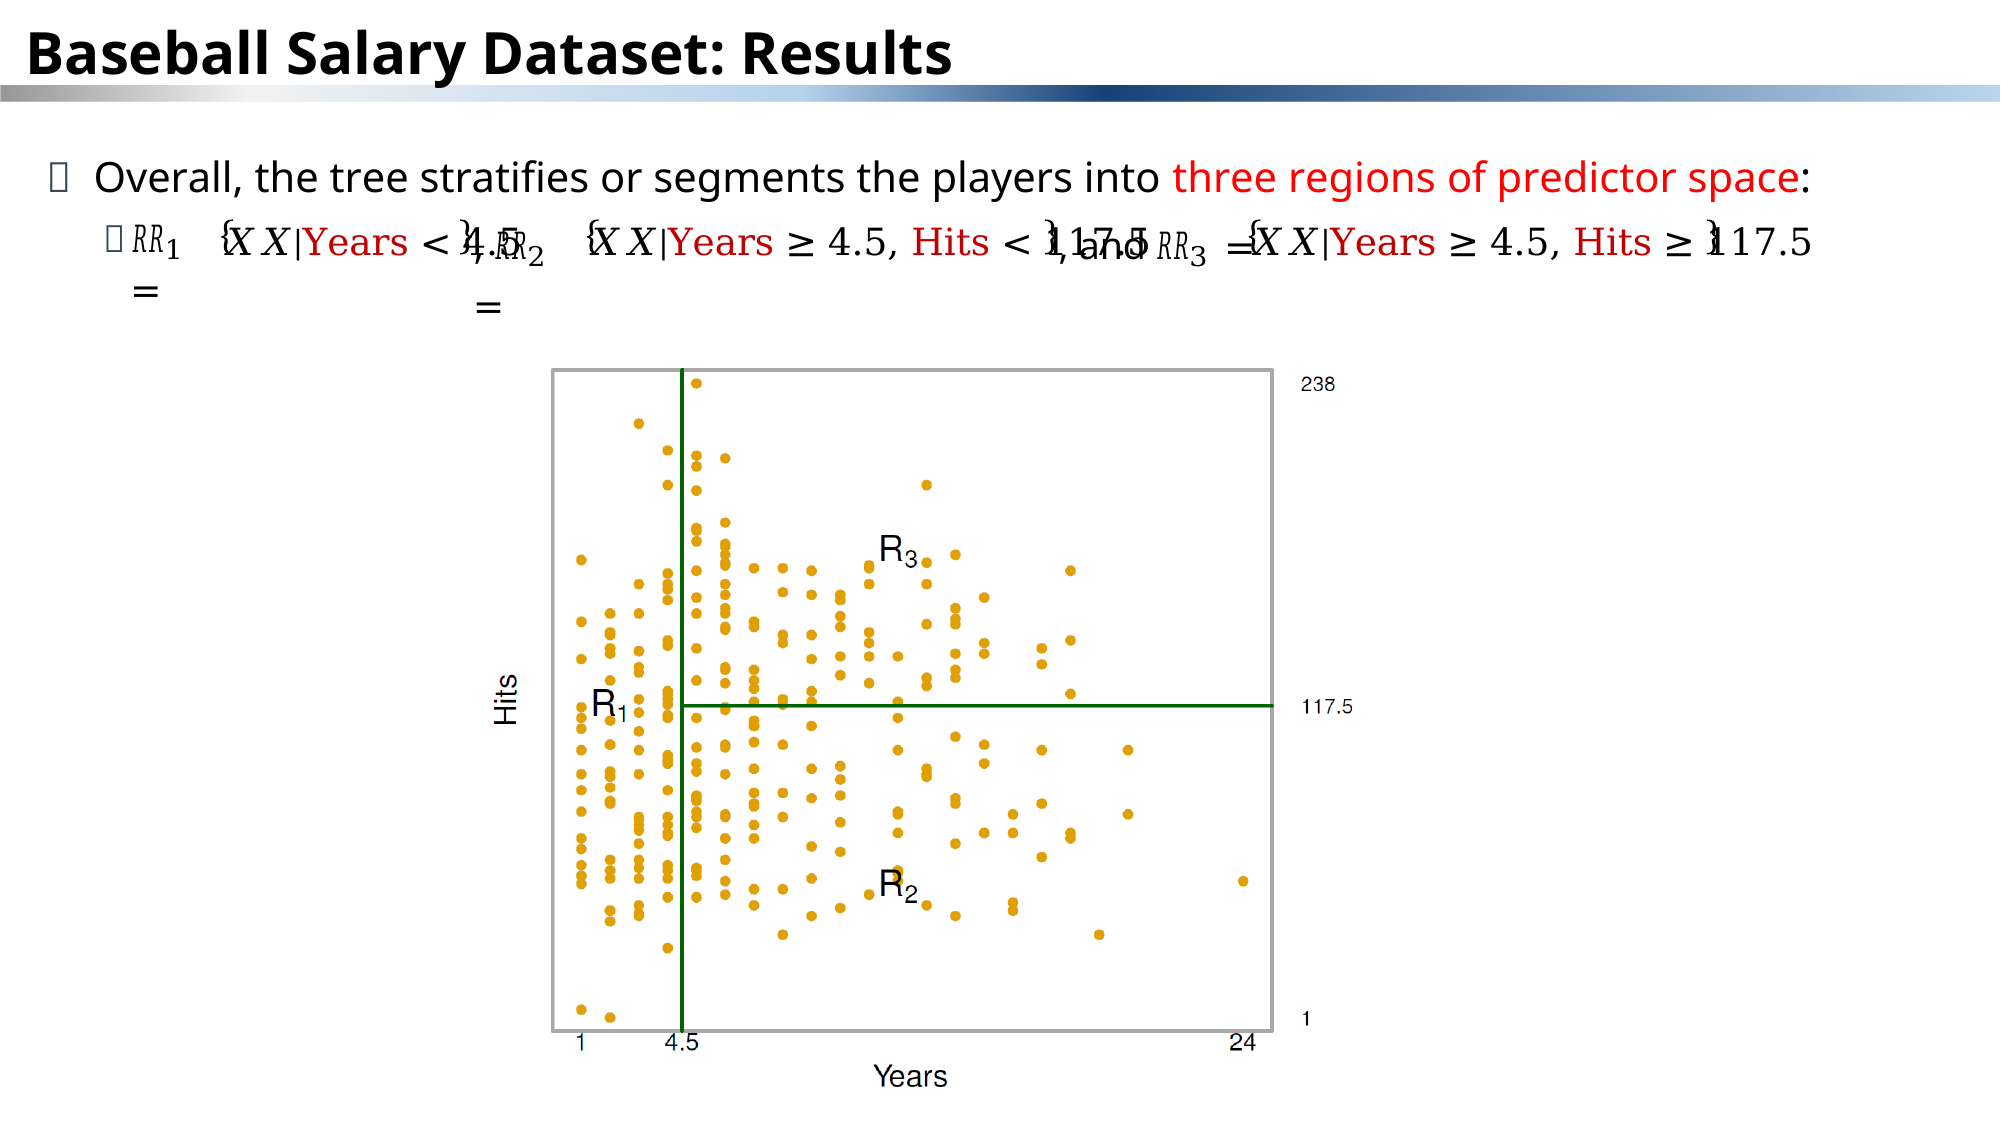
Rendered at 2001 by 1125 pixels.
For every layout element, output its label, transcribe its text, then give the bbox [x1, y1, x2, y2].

list 𝑅𝑅1 = [103, 212, 213, 310]
subtitle Baseball Salary Dataset: Results [25, 0, 1996, 93]
text , 𝑅𝑅2 = [474, 212, 579, 330]
picture [493, 368, 1353, 1087]
text , and 𝑅𝑅3 = [1058, 212, 1996, 271]
list Overall, the tree stratifies or segments the players into three regions of predictor space: [46, 136, 1996, 207]
picture [0, 85, 2000, 102]
